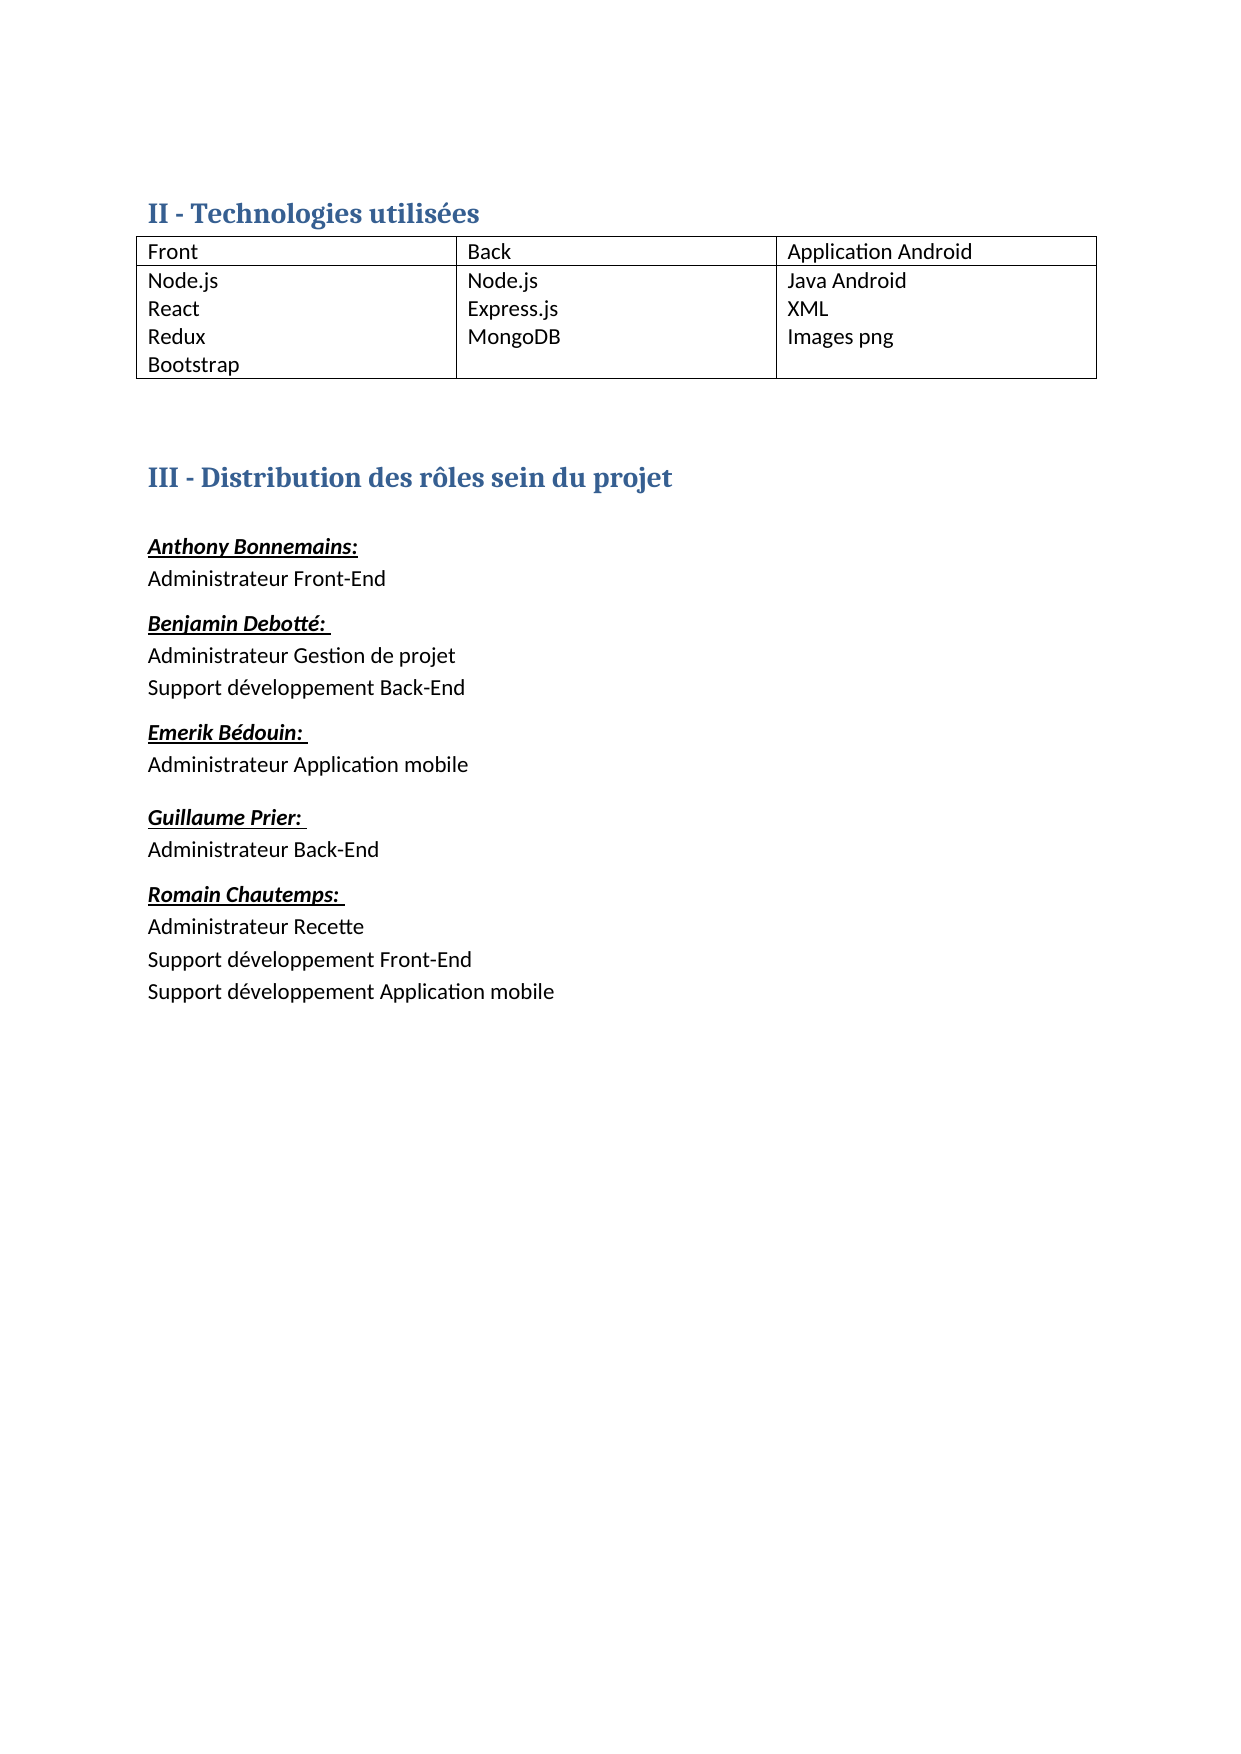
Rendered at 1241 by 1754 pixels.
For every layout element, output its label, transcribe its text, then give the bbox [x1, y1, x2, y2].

text Benjamin Debotté: [148, 609, 1093, 637]
text Guillaume Prier: [148, 803, 1093, 831]
text Emerik Bédouin: [148, 718, 1093, 746]
subtitle II - Technologies utilisées [148, 198, 1093, 231]
text Administrateur Back-End [148, 836, 1093, 864]
table_cell Node.js Express.js MongoDB [457, 266, 776, 378]
text Anthony Bonnemains: [148, 532, 1093, 560]
text Administrateur Front-End [148, 564, 1093, 592]
table_cell Java Android XML Images png [777, 266, 1096, 378]
table_header Front [137, 237, 456, 265]
text Support développement Back-End [148, 673, 1093, 702]
text Administrateur Application mobile [148, 750, 1093, 778]
text Support développement Application mobile [148, 977, 1093, 1005]
table_header Application Android [777, 237, 1096, 265]
text Support développement Front-End [148, 945, 1093, 973]
text Romain Chautemps: [148, 880, 1093, 908]
subtitle III - Distribution des rôles sein du projet [148, 462, 1093, 495]
text Administrateur Gestion de projet [148, 641, 1093, 669]
text Administrateur Recette [148, 912, 1093, 941]
table_header Back [457, 237, 776, 265]
table_cell Node.js React Redux Bootstrap [137, 266, 456, 378]
